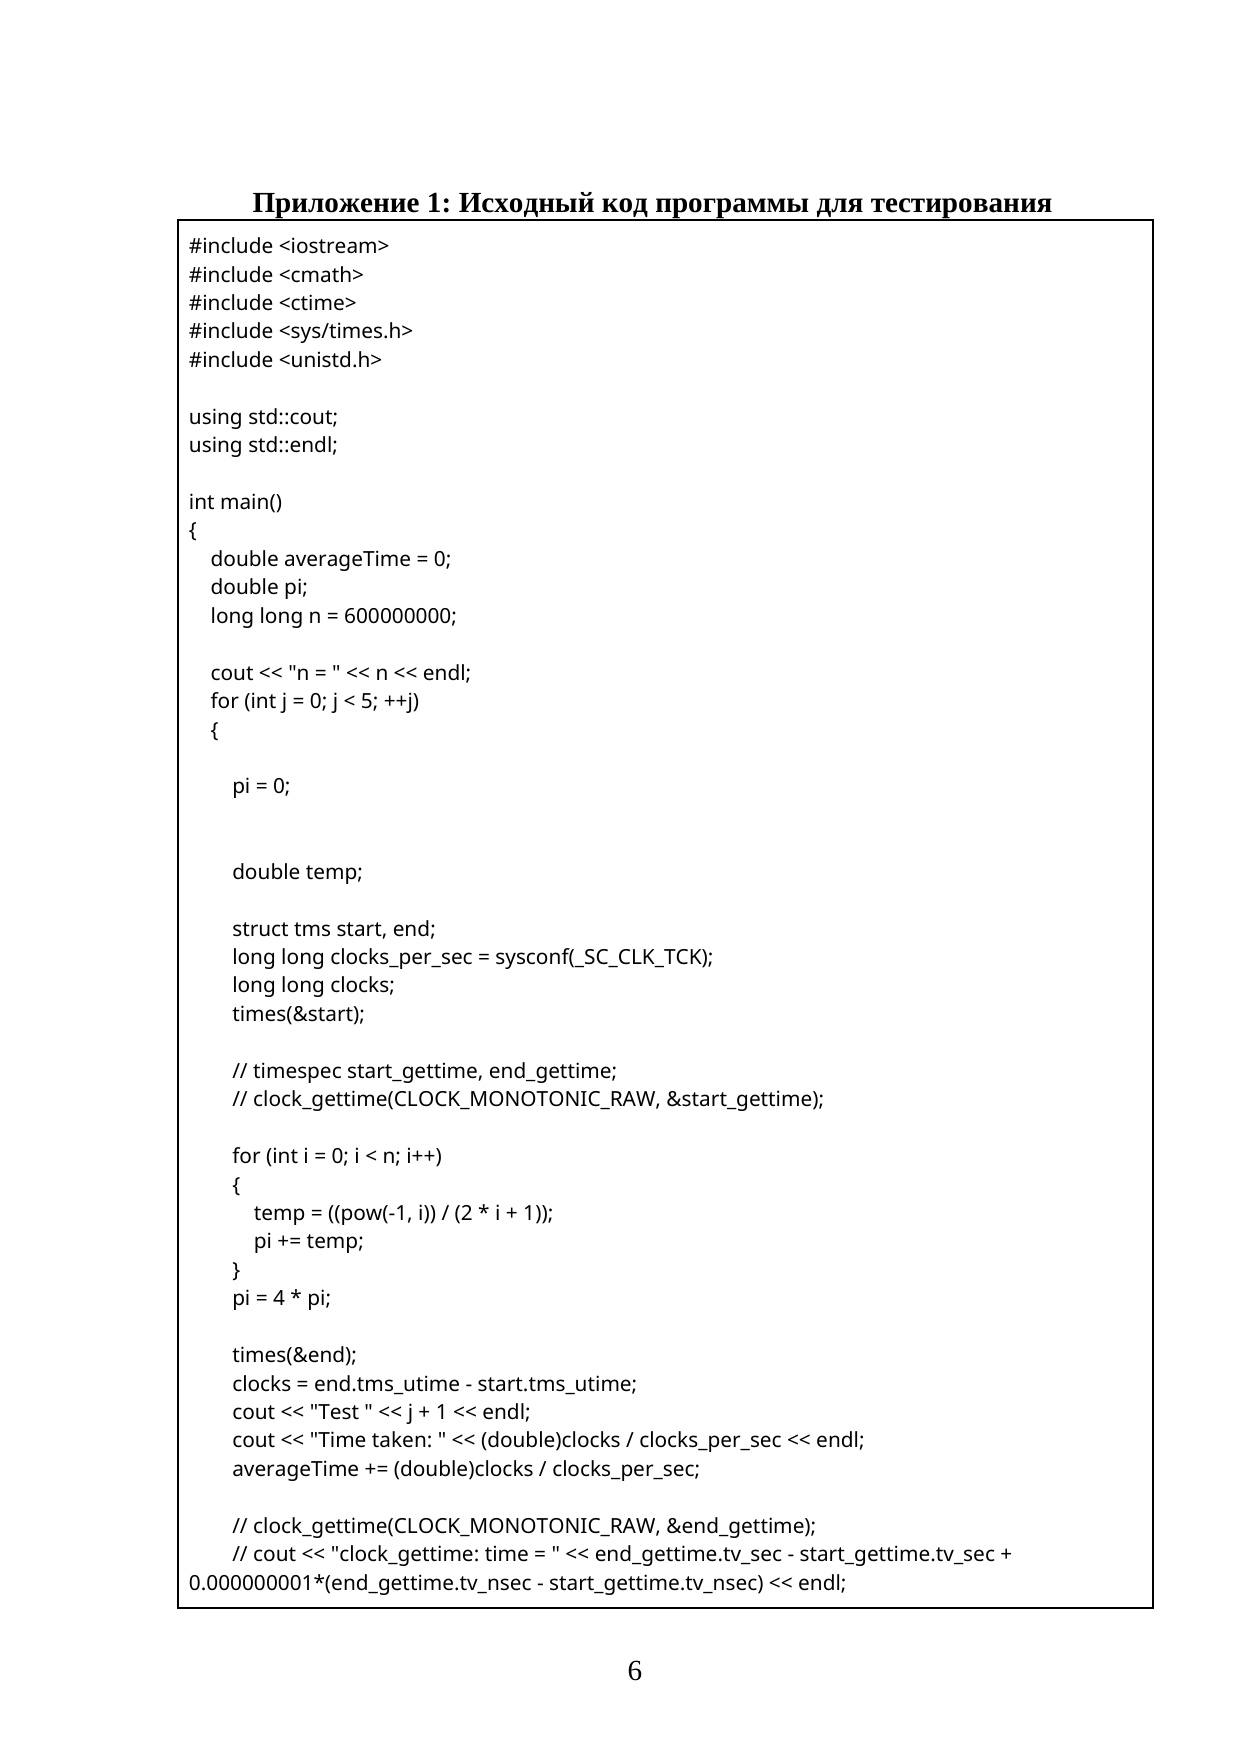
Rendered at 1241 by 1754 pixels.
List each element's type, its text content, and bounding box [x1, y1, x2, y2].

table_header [179, 221, 1152, 1607]
list Приложение 1: Исходный код программы для тестирования [177, 185, 1152, 219]
